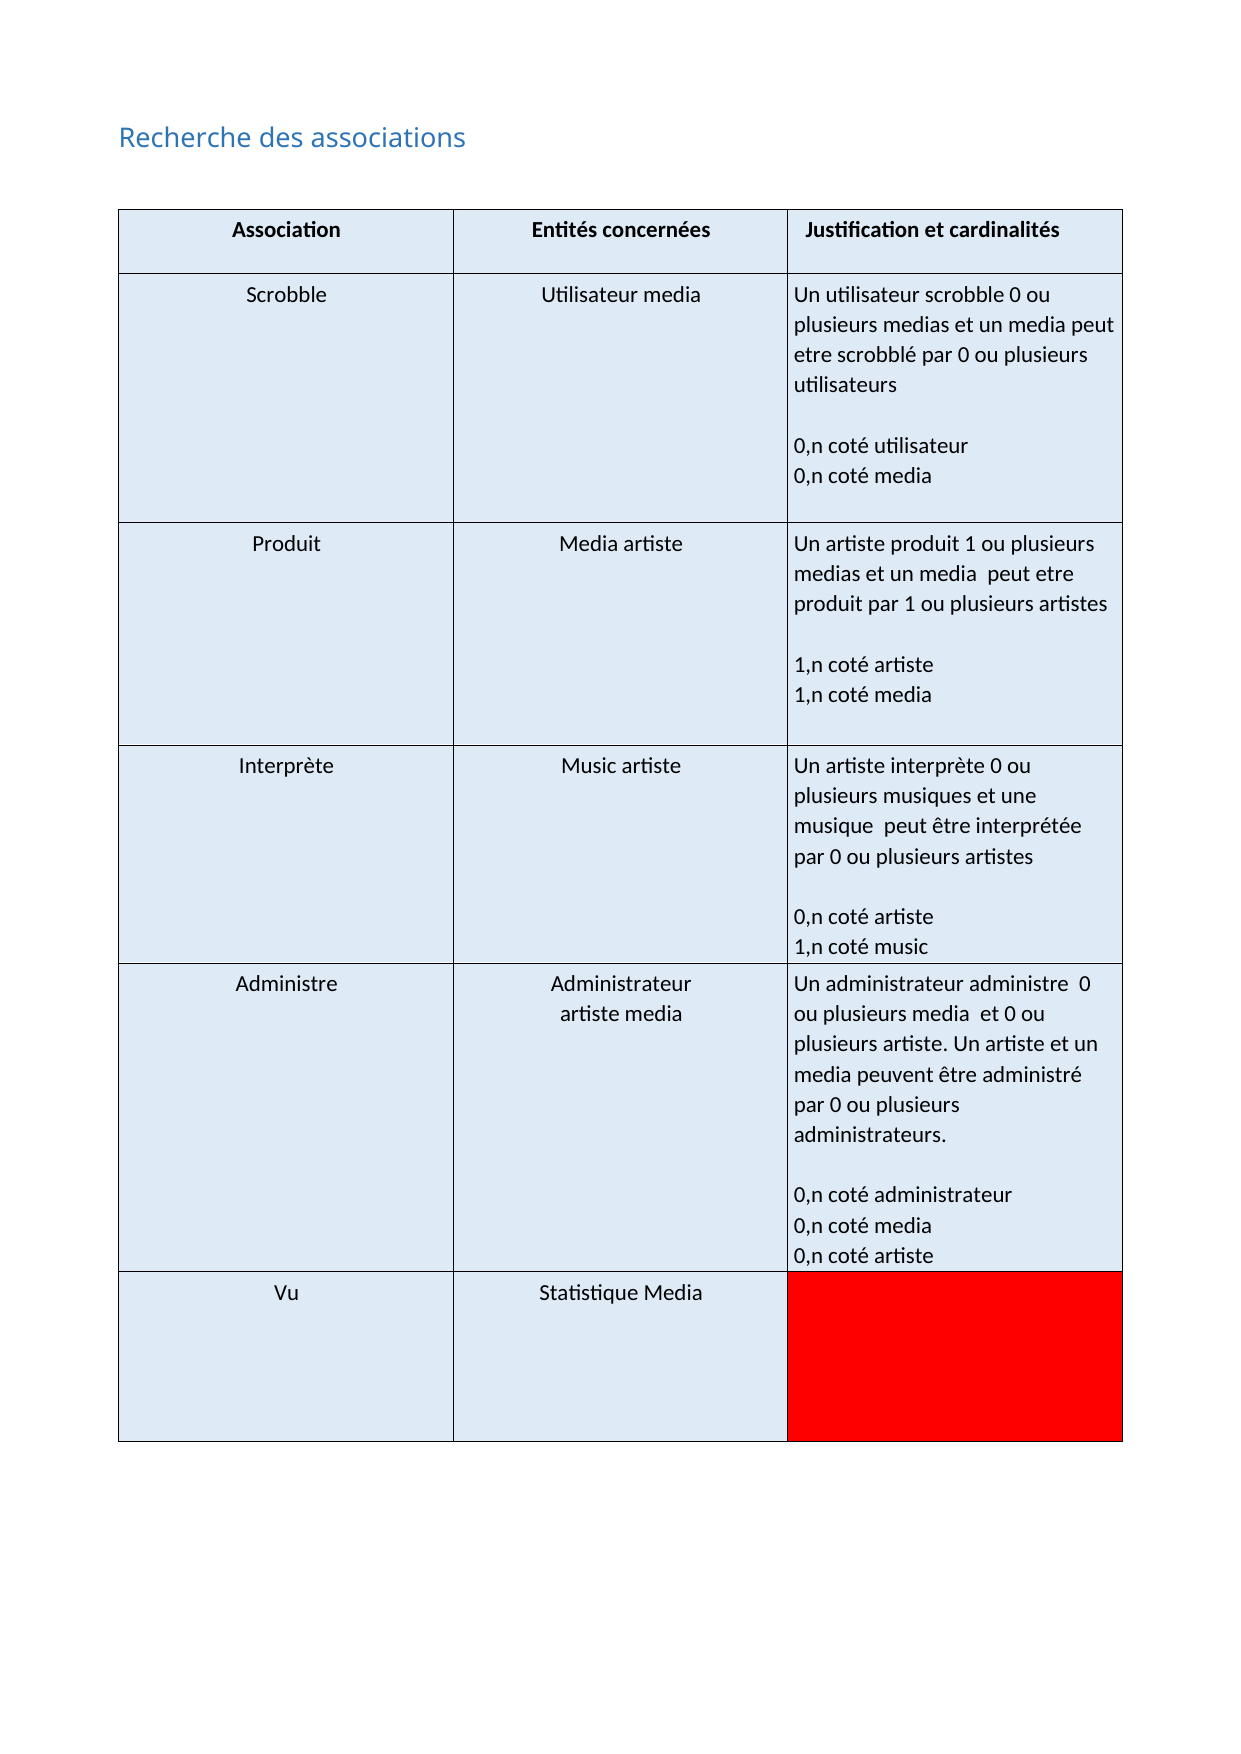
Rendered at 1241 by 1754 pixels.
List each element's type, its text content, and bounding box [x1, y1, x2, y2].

table_cell Scrobble [119, 274, 453, 522]
table_header Entités concernées [454, 210, 787, 273]
table_cell Statistique Media [454, 1272, 787, 1441]
table_cell Un utilisateur scrobble 0 ou plusieurs medias et un media peut etre scrobblé par 0 ou plusieurs utilisateurs 0,n coté utilisateur 0,n coté media [788, 274, 1122, 522]
table_header Association [119, 210, 453, 273]
table_cell Interprète [119, 746, 453, 962]
table_cell Produit [119, 523, 453, 744]
table_cell Un artiste interprète 0 ou plusieurs musiques et une musique peut être interprétée par 0 ou plusieurs artistes 0,n coté artiste 1,n coté music [788, 746, 1122, 962]
table_header Justification et cardinalités [788, 210, 1122, 273]
subtitle Recherche des associations [118, 118, 1122, 155]
table_cell Vu [119, 1272, 453, 1441]
table_cell Music artiste [454, 746, 787, 962]
table_cell Utilisateur media [454, 274, 787, 522]
table_cell Administre [119, 964, 453, 1271]
table_cell Un administrateur administre 0 ou plusieurs media et 0 ou plusieurs artiste. Un artiste et un media peuvent être administré par 0 ou plusieurs administrateurs. 0,n coté administrateur 0,n coté media 0,n coté artiste [788, 964, 1122, 1271]
table_cell Media artiste [454, 523, 787, 744]
table_cell Administrateur artiste media [454, 964, 787, 1271]
table_cell [788, 1272, 1122, 1441]
table_cell Un artiste produit 1 ou plusieurs medias et un media peut etre produit par 1 ou plusieurs artistes 1,n coté artiste 1,n coté media [788, 523, 1122, 744]
